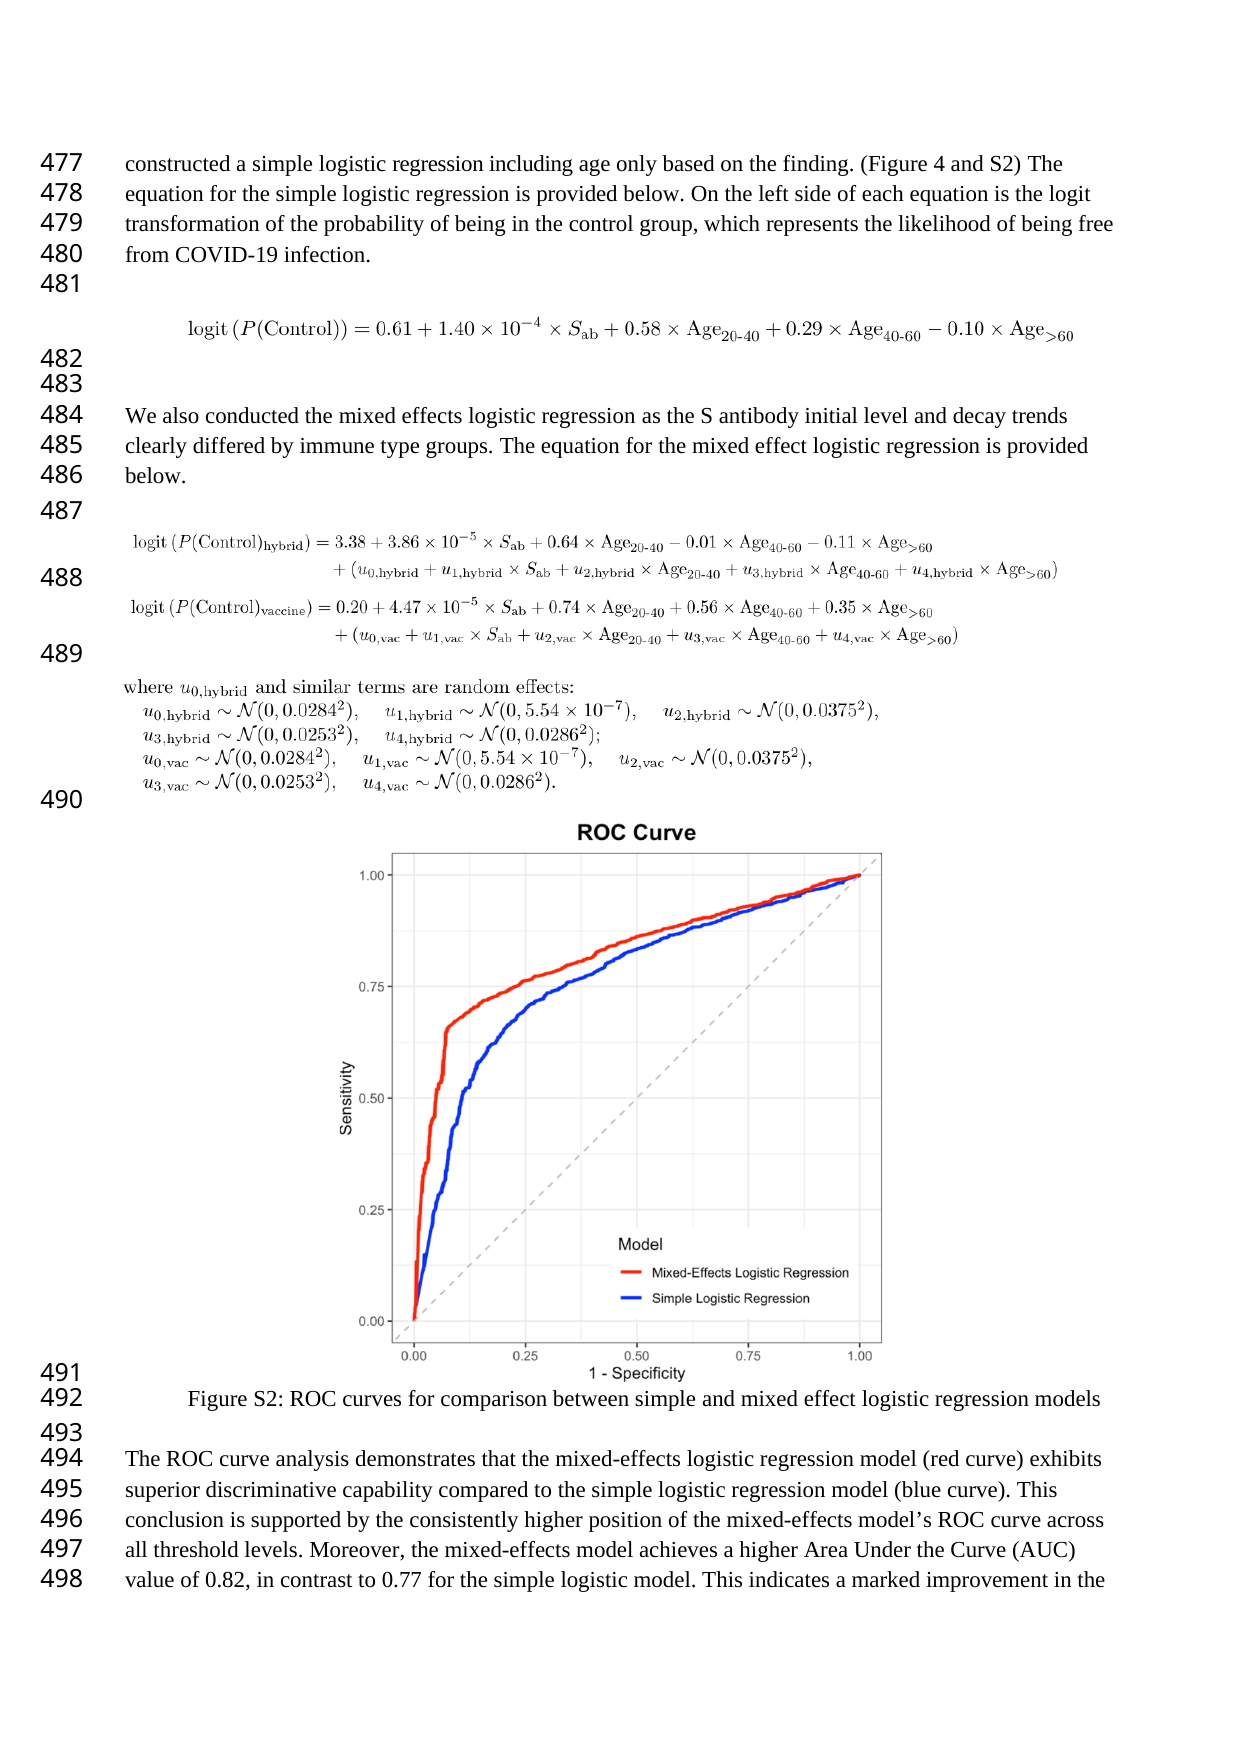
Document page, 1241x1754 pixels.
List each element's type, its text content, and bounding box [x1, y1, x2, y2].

picture [124, 591, 960, 656]
text We also conducted the mixed effects logistic regression as the S antibody initial level and decay trends clearly differed by immune type groups. The equation for the mixed effect logistic regression is provided below. [125, 402, 1128, 488]
picture [171, 301, 1077, 354]
picture [124, 522, 1061, 587]
picture [112, 666, 1154, 809]
text Figure S2: ROC curves for comparison between simple and mixed effect logistic regression models [187, 1385, 1128, 1411]
picture [229, 812, 1011, 1382]
